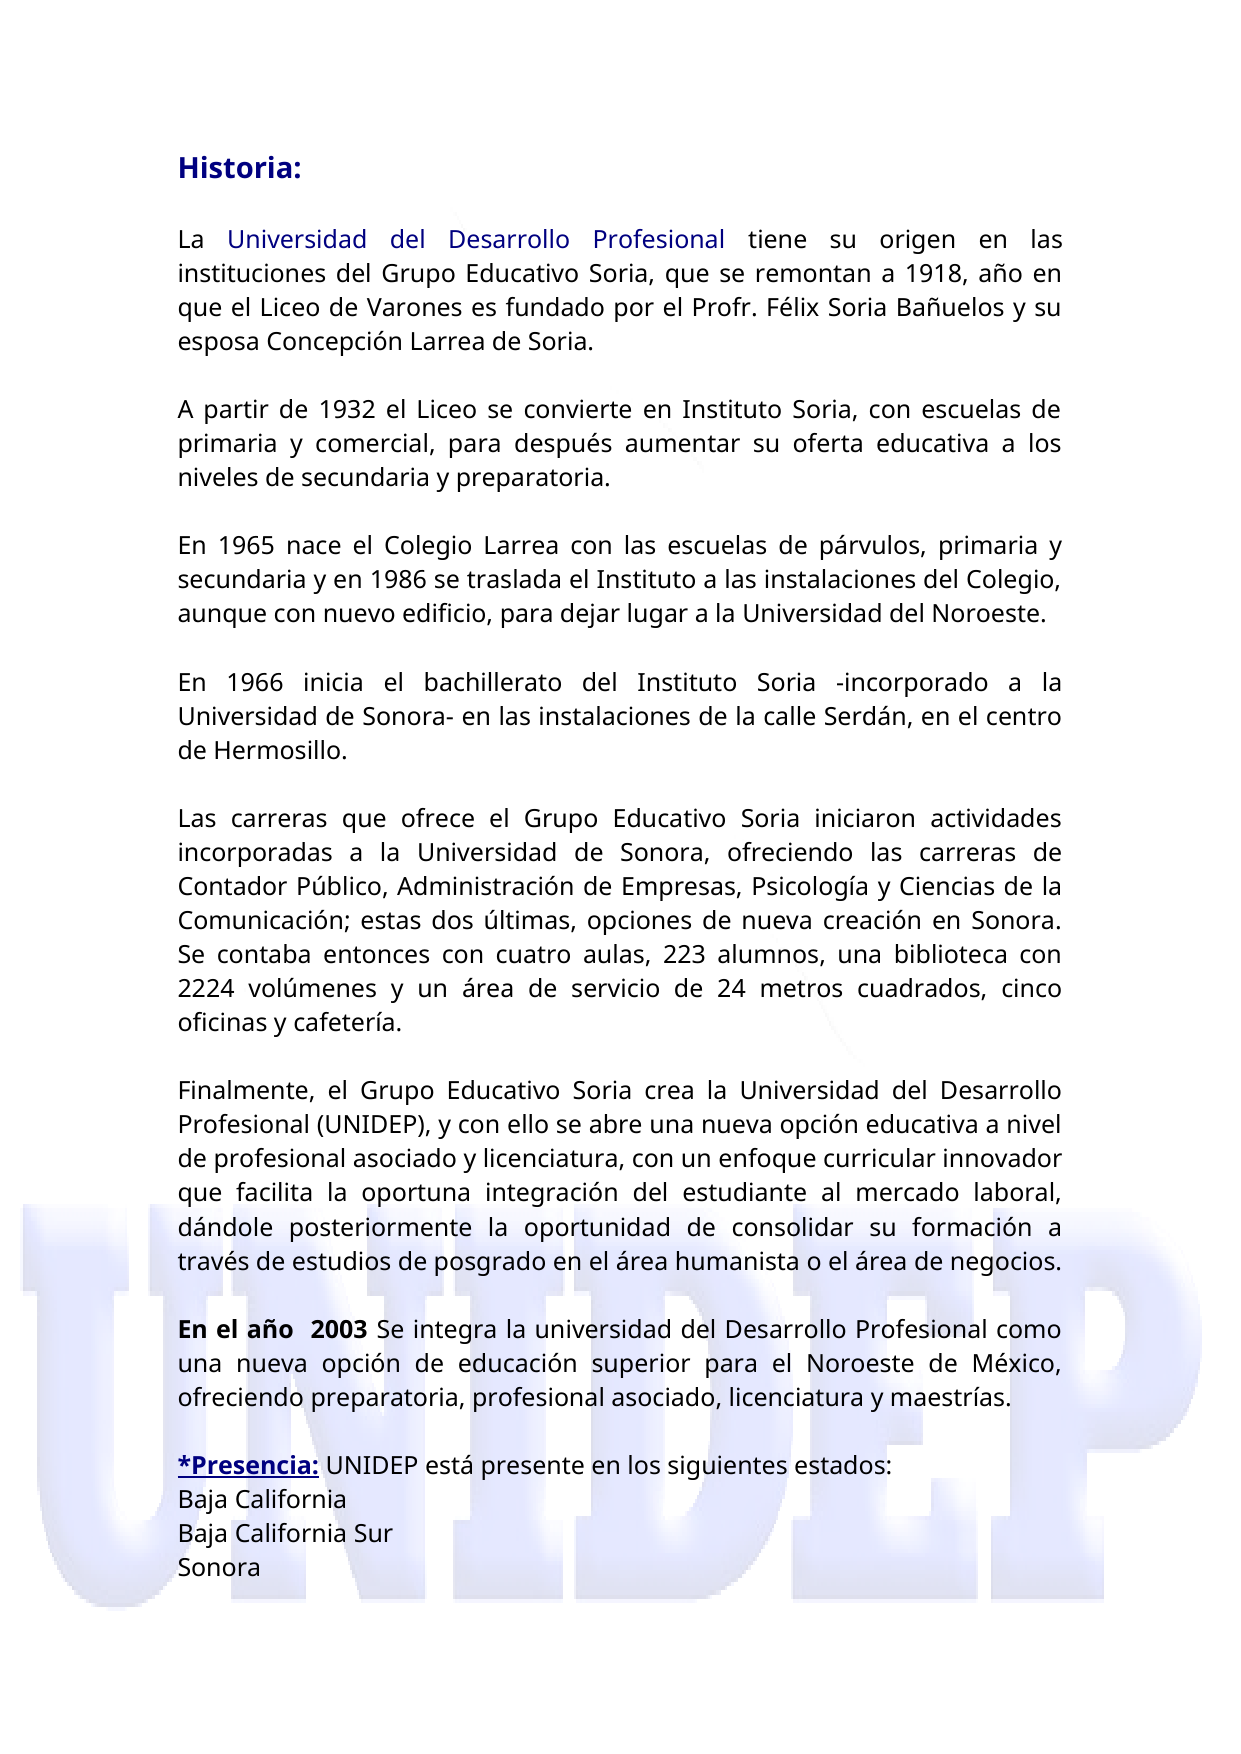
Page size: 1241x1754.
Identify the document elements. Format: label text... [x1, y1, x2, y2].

text En 1965 nace el Colegio Larrea con las escuelas de párvulos, primaria y secundaria y en 1986 se traslada el Instituto a las instalaciones del Colegio, aunque con nuevo edificio, para dejar lugar a del Noroeste. [177, 528, 1063, 630]
text Baja California Sur [177, 1516, 1063, 1550]
text Finalmente, el Grupo Educativo Soria crea del Desarrollo Profesional (UNIDEP), y con ello se abre una nueva opción educativa a nivel de profesional asociado y licenciatura, con un enfoque curricular innovador que facilita la oportuna integración del estudiante al mercado laboral, dándole posteriormente la oportunidad de consolidar su formación a través de estudios de posgrado en el área humanista o el área de negocios. [177, 1073, 1063, 1277]
text *Presencia: UNIDEP está presente en los siguientes estados: [177, 1448, 1063, 1482]
text Historia: [177, 148, 1063, 187]
text En 1966 inicia el bachillerato del Instituto Soria -incorporado a de Sonora- en las instalaciones de la calle Serdán, en el centro de Hermosillo. [177, 664, 1063, 766]
text del Desarrollo Profesional tiene su origen en las instituciones del Grupo Educativo Soria, que se remontan a 1918, año en que el Liceo de Varones es fundado por el Profr. Félix Soria Bañuelos y su esposa Concepción Larrea de Soria. [177, 221, 1063, 358]
text A partir de 1932 el Liceo se convierte en Instituto Soria, con escuelas de primaria y comercial, para después aumentar su oferta educativa a los niveles de secundaria y preparatoria. [177, 392, 1063, 494]
text Baja California [177, 1482, 1063, 1516]
text Sonora [177, 1550, 1063, 1584]
text En el año 2003 Se integra la universidad del Desarrollo Profesional como una nueva opción de educación superior para el Noroeste de México, ofreciendo preparatoria, profesional asociado, licenciatura y maestrías. [177, 1311, 1063, 1413]
text Las carreras que ofrece el Grupo Educativo Soria iniciaron actividades incorporadas a de Sonora, ofreciendo las carreras de Contador Público, Administración de Empresas, Psicología y Ciencias de ; estas dos últimas, opciones de nueva creación en Sonora. Se contaba entonces con cuatro aulas, 223 alumnos, una biblioteca con 2224 volúmenes y un área de servicio de , cinco oficinas y cafetería. [177, 800, 1063, 1039]
